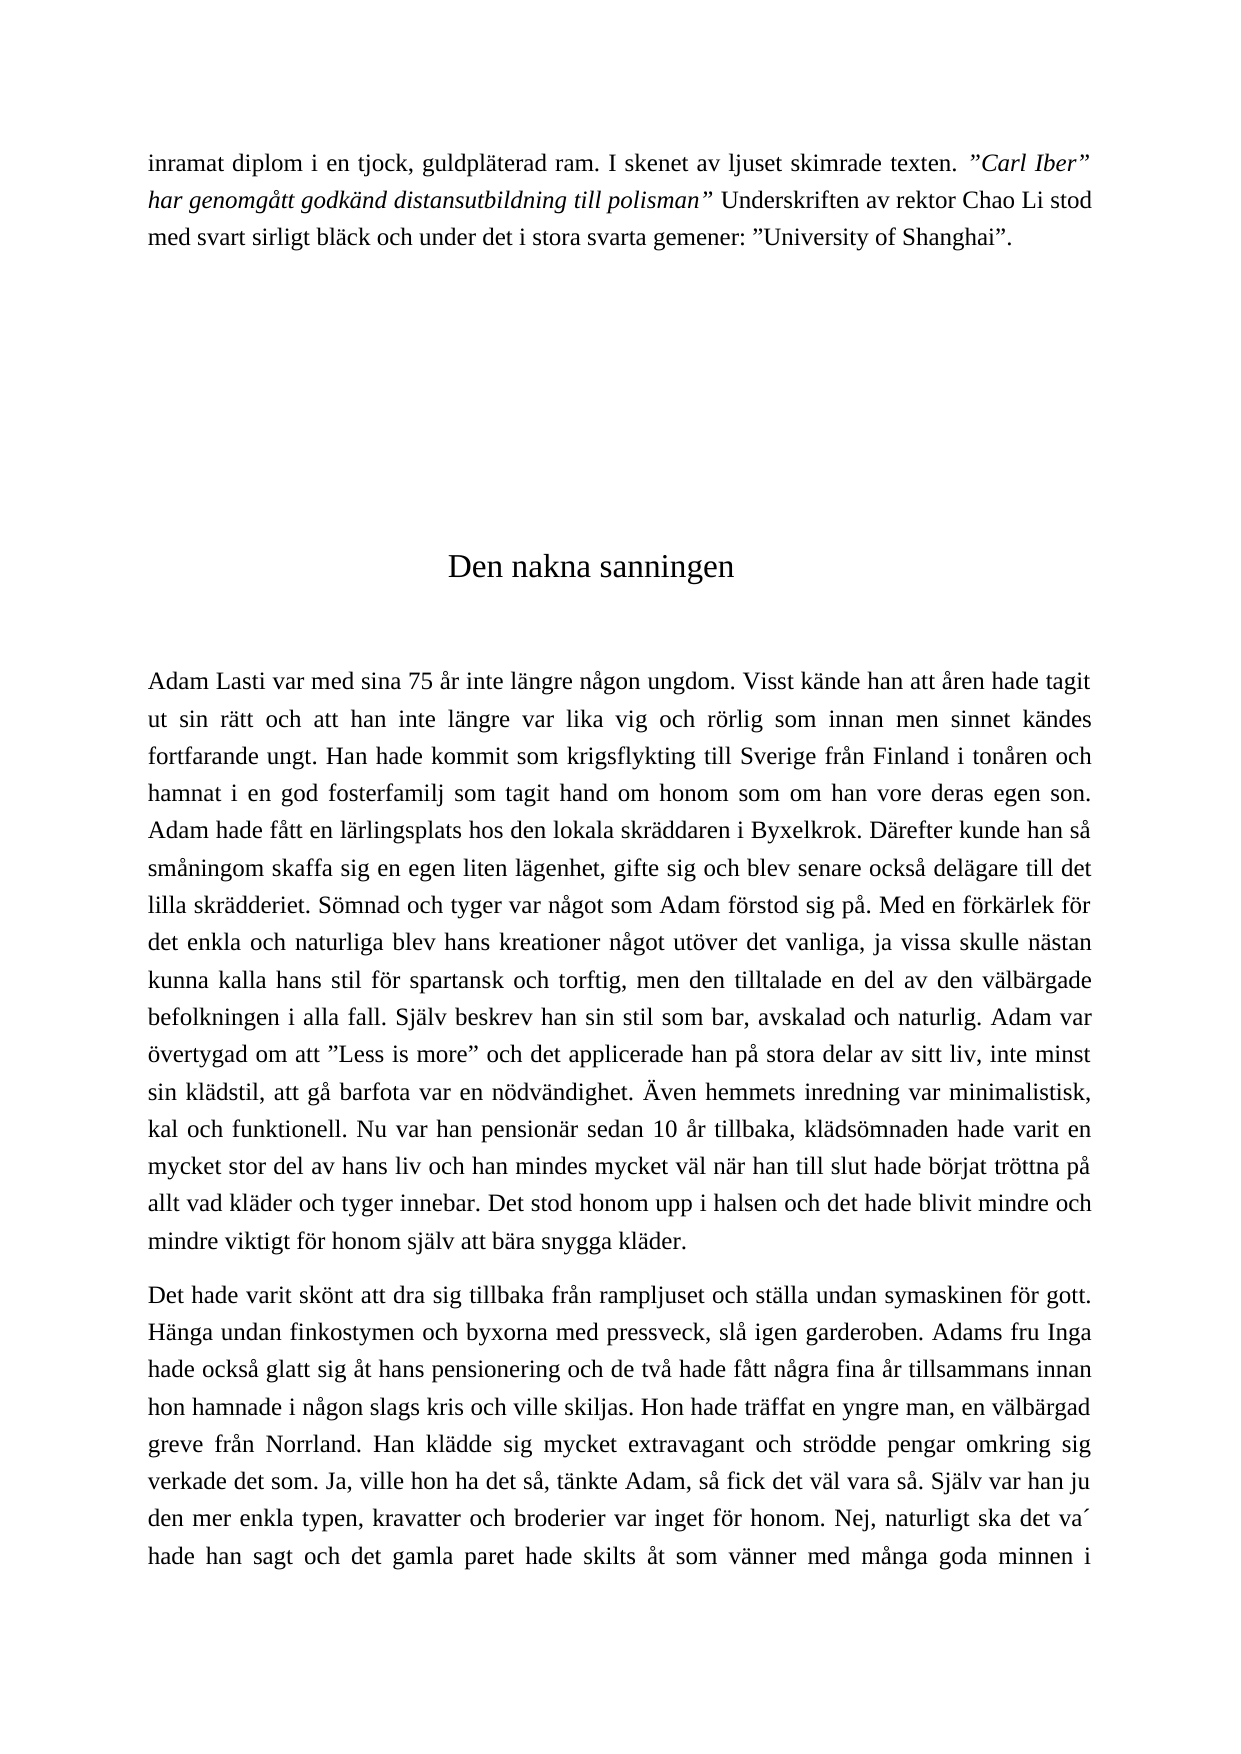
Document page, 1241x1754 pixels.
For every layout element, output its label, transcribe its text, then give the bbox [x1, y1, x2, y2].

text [148, 1280, 1093, 1569]
text Den nakna sanningen [148, 546, 1093, 584]
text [148, 148, 1093, 251]
text Adam Lasti var med sina 75 år inte längre någon ungdom. Visst kände han att åren hade tagit ut sin rätt och att han inte längre var lika vig och rörlig som innan men sinnet kändes fortfarande ungt. Han hade kommit som krigsflykting till Sverige från Finland i tonåren och hamnat i en god fosterfamilj som tagit hand om honom som om han vore deras egen son. Adam hade fått en lärlingsplats hos den lokala skräddaren i Byxelkrok. Därefter kunde han så småningom skaffa sig en egen liten lägenhet, gifte sig och blev senare också delägare till det lilla skrädderiet. Sömnad och tyger var något som Adam förstod sig på. Med en förkärlek för det enkla och naturliga blev hans kreationer något utöver det vanliga, ja vissa skulle nästan kunna kalla hans stil för spartansk och torftig, men den tilltalade en del av den välbärgade befolkningen i alla fall. Själv beskrev han sin stil som bar, avskalad och naturlig. Adam var övertygad om att ”Less is more” och det applicerade han på stora delar av sitt liv, inte minst sin klädstil, att gå barfota var en nödvändighet. Även hemmets inredning var minimalistisk, kal och funktionell. Nu var han pensionär sedan 10 år tillbaka, klädsömnaden hade varit en mycket stor del av hans liv och han mindes mycket väl när han till slut hade börjat tröttna på allt vad kläder och tyger innebar. Det stod honom upp i halsen och det hade blivit mindre och mindre viktigt för honom själv att bära snygga kläder. [148, 666, 1093, 1254]
